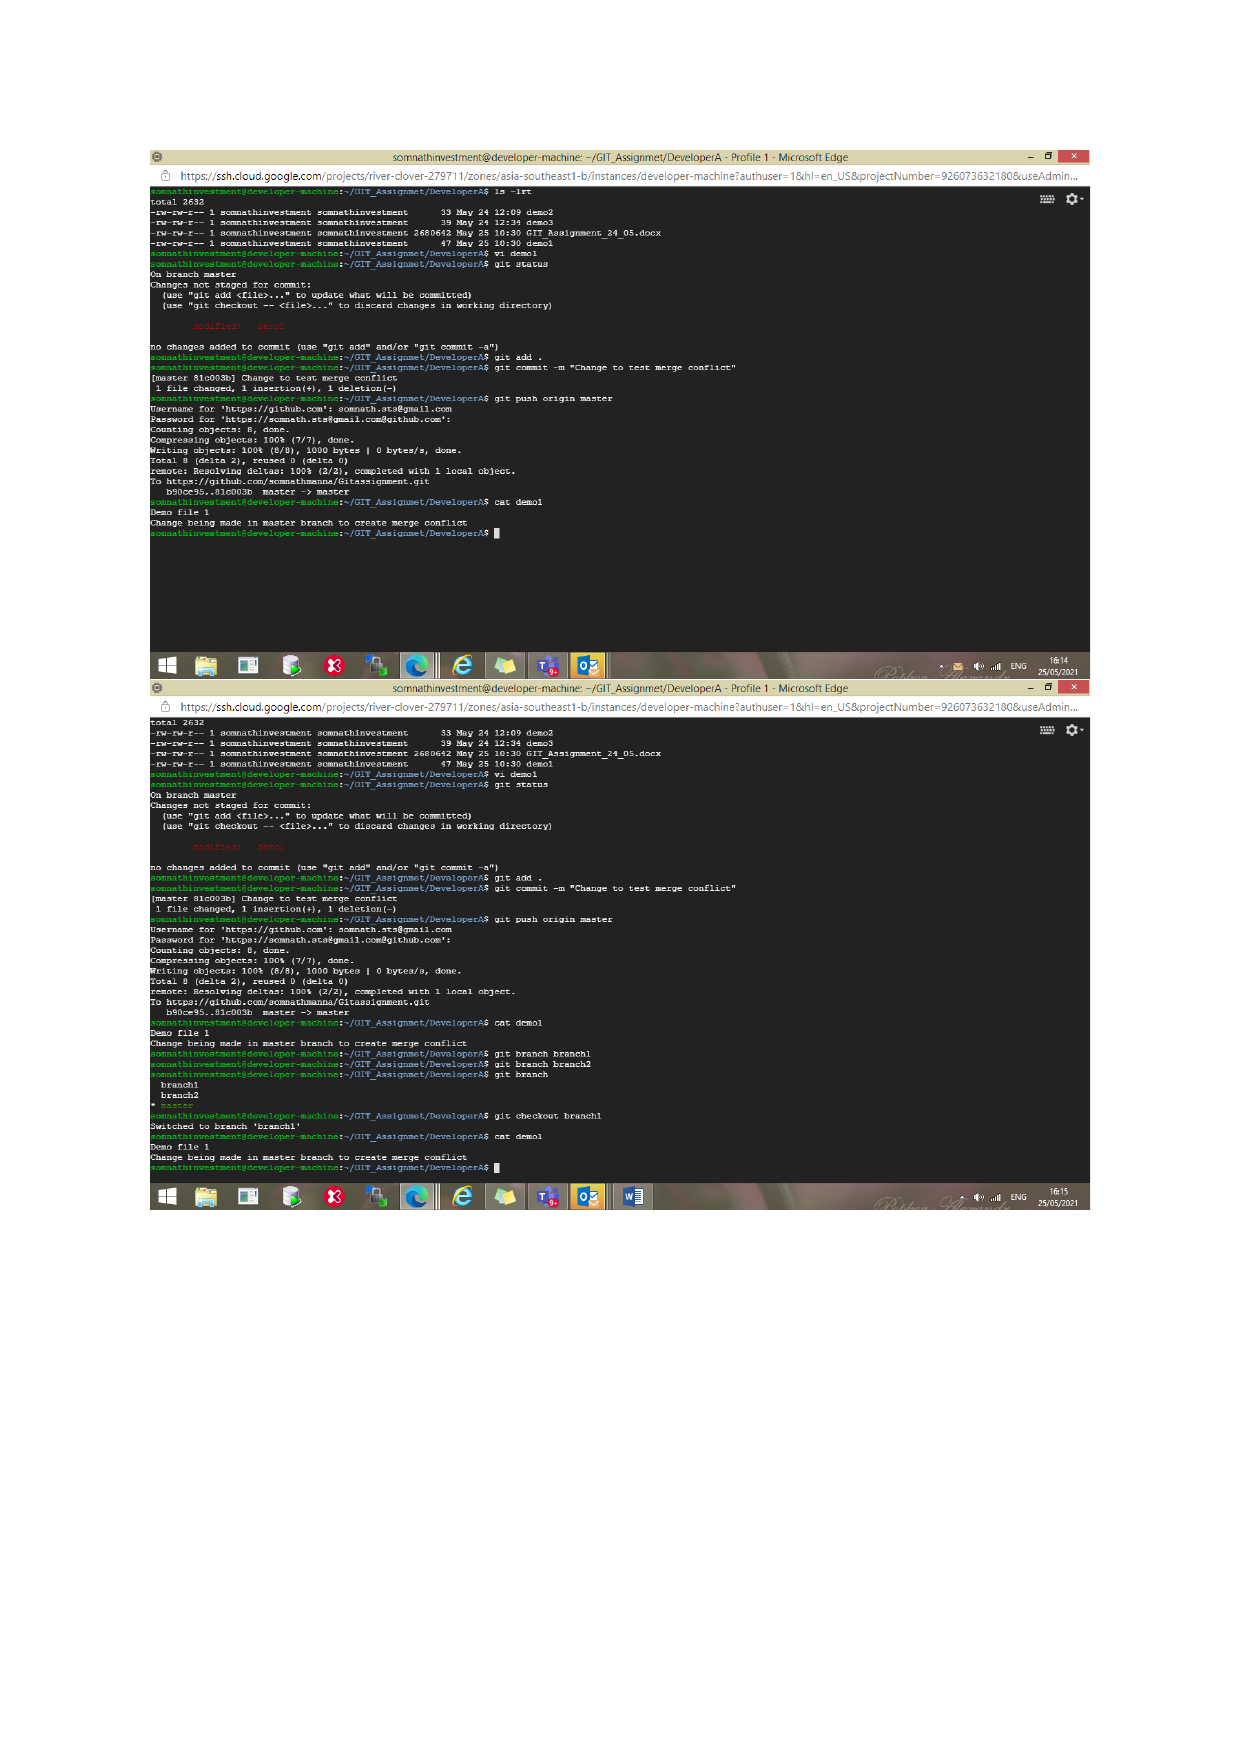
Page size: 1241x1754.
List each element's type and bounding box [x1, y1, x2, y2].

picture [150, 150, 1091, 679]
picture [150, 680, 1091, 1210]
